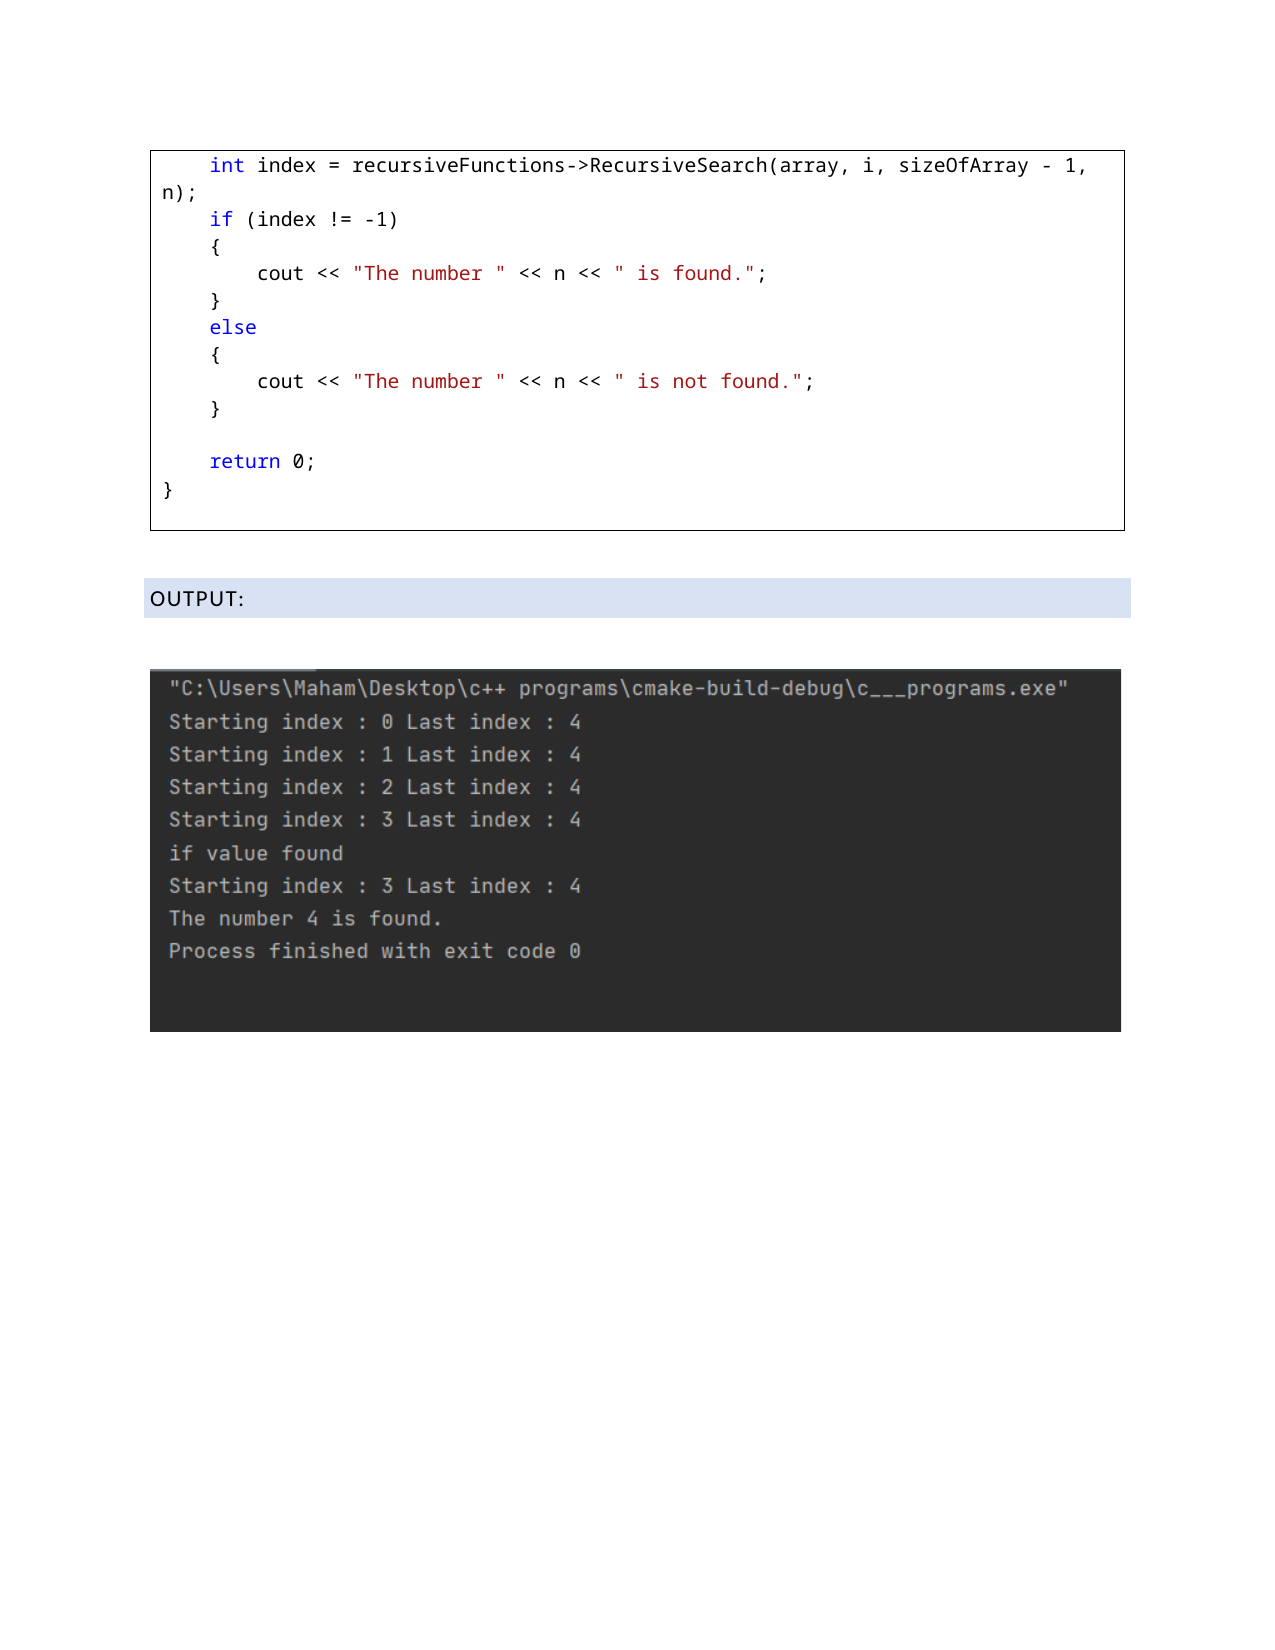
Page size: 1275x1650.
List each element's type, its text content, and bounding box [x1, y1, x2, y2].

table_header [151, 151, 1124, 530]
subtitle output: [150, 584, 1125, 612]
picture [150, 669, 1122, 1032]
